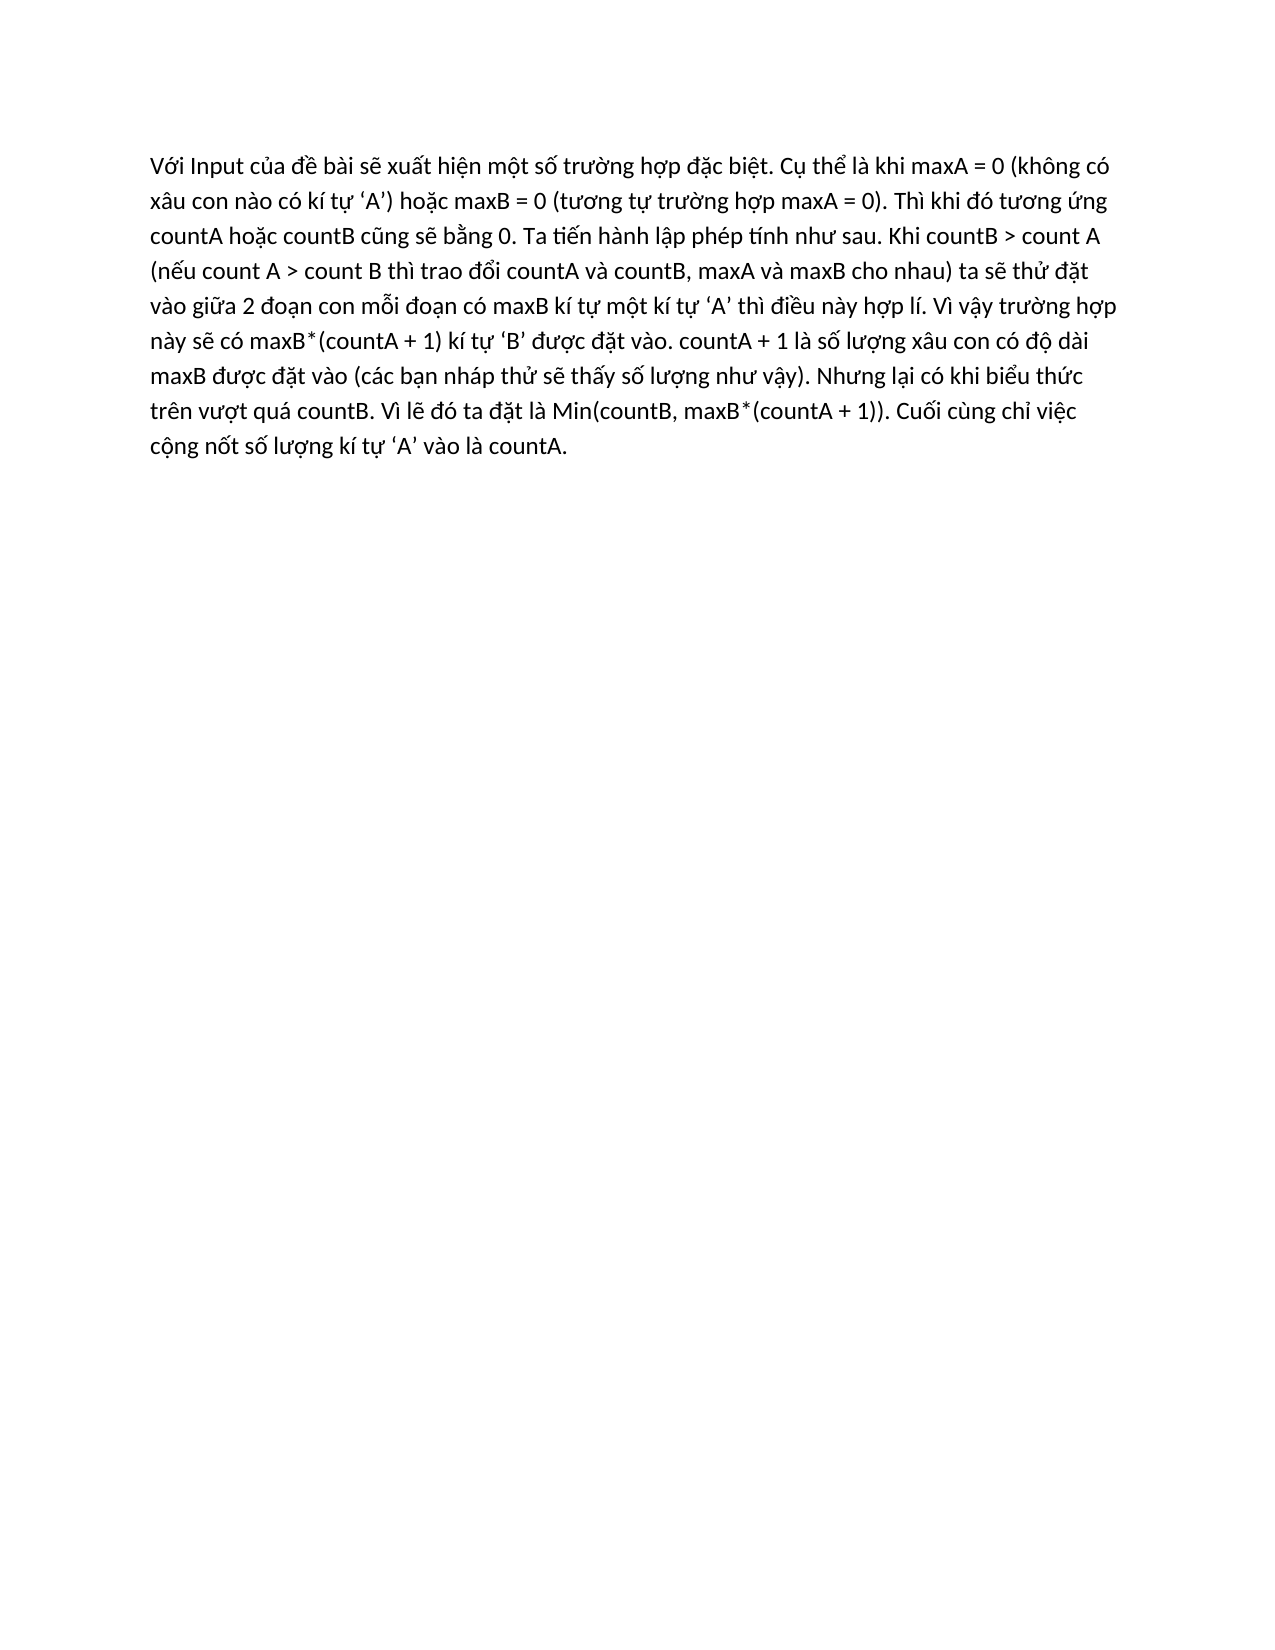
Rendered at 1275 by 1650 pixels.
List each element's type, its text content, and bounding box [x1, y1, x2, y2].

text Với Input của đề bài sẽ xuất hiện một số trường hợp đặc biệt. Cụ thể là khi maxA = 0 (không có xâu con nào có kí tự ‘A’) hoặc maxB = 0 (tương tự trường hợp maxA = 0). Thì khi đó tương ứng countA hoặc countB cũng sẽ bằng 0. Ta tiến hành lập phép tính như sau. Khi countB > count A (nếu count A > count B thì trao đổi countA và countB, maxA và maxB cho nhau) ta sẽ thử đặt vào giữa 2 đoạn con mỗi đoạn có maxB kí tự một kí tự ‘A’ thì điều này hợp lí. Vì vậy trường hợp này sẽ có maxB*(countA + 1) kí tự ‘B’ được đặt vào. countA + 1 là số lượng xâu con có độ dài maxB được đặt vào (các bạn nháp thử sẽ thấy số lượng như vậy). Nhưng lại có khi biểu thức trên vượt quá countB. Vì lẽ đó ta đặt là Min(countB, maxB*(countA + 1)). Cuối cùng chỉ việc cộng nốt số lượng kí tự ‘A’ vào là countA. [150, 150, 1125, 461]
